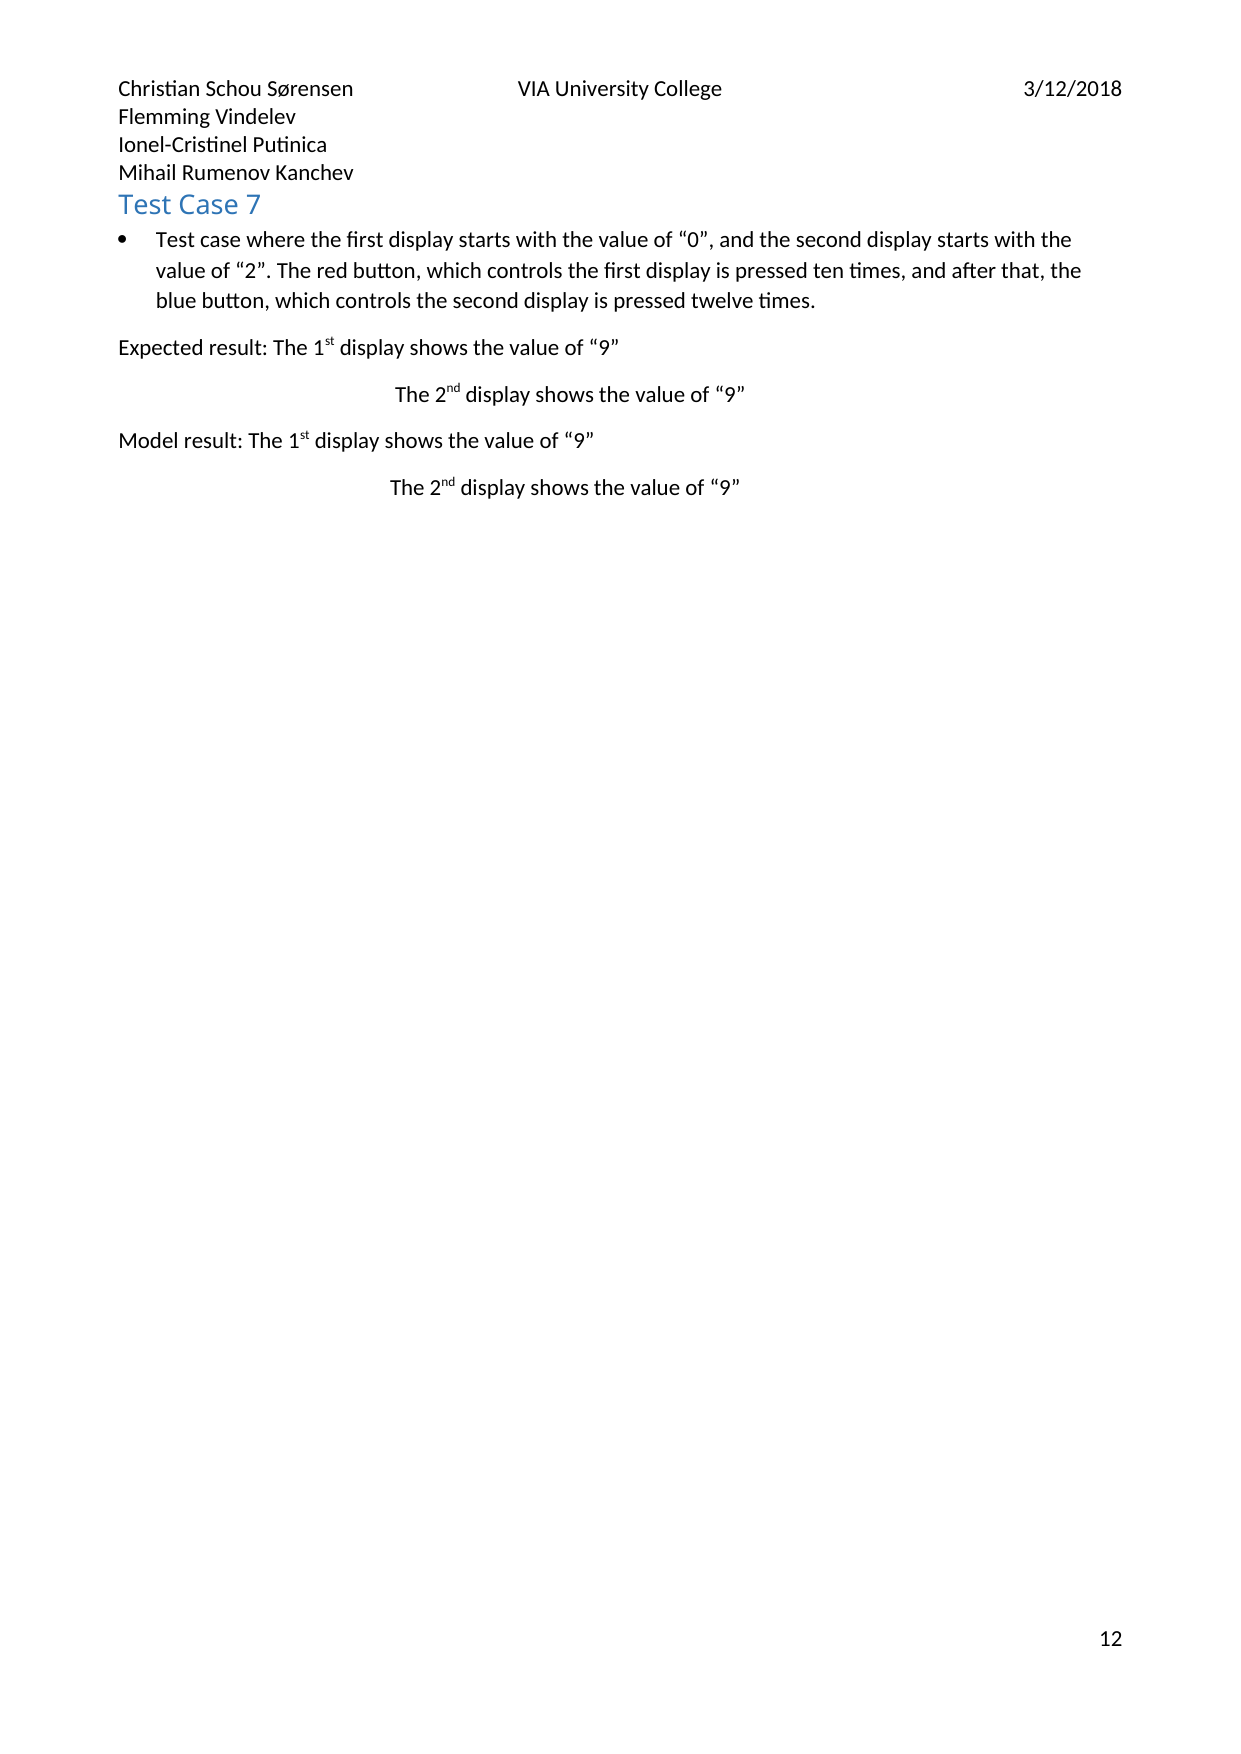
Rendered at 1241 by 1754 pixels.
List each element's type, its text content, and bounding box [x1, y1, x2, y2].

list Test case where the first display starts with the value of “0”, and the second display starts with the value of “2”. The red button, which controls the first display is pressed ten times, and after that, the blue button, which controls the second display is pressed twelve times. [118, 226, 1122, 314]
text Expected result: The 1st display shows the value of “9” [118, 333, 1122, 361]
subtitle Test Case 7 [118, 186, 1122, 223]
text The 2nd display shows the value of “9” [118, 473, 1122, 502]
text Model result: The 1st display shows the value of “9” [118, 427, 1122, 455]
text The 2nd display shows the value of “9” [118, 380, 1122, 408]
